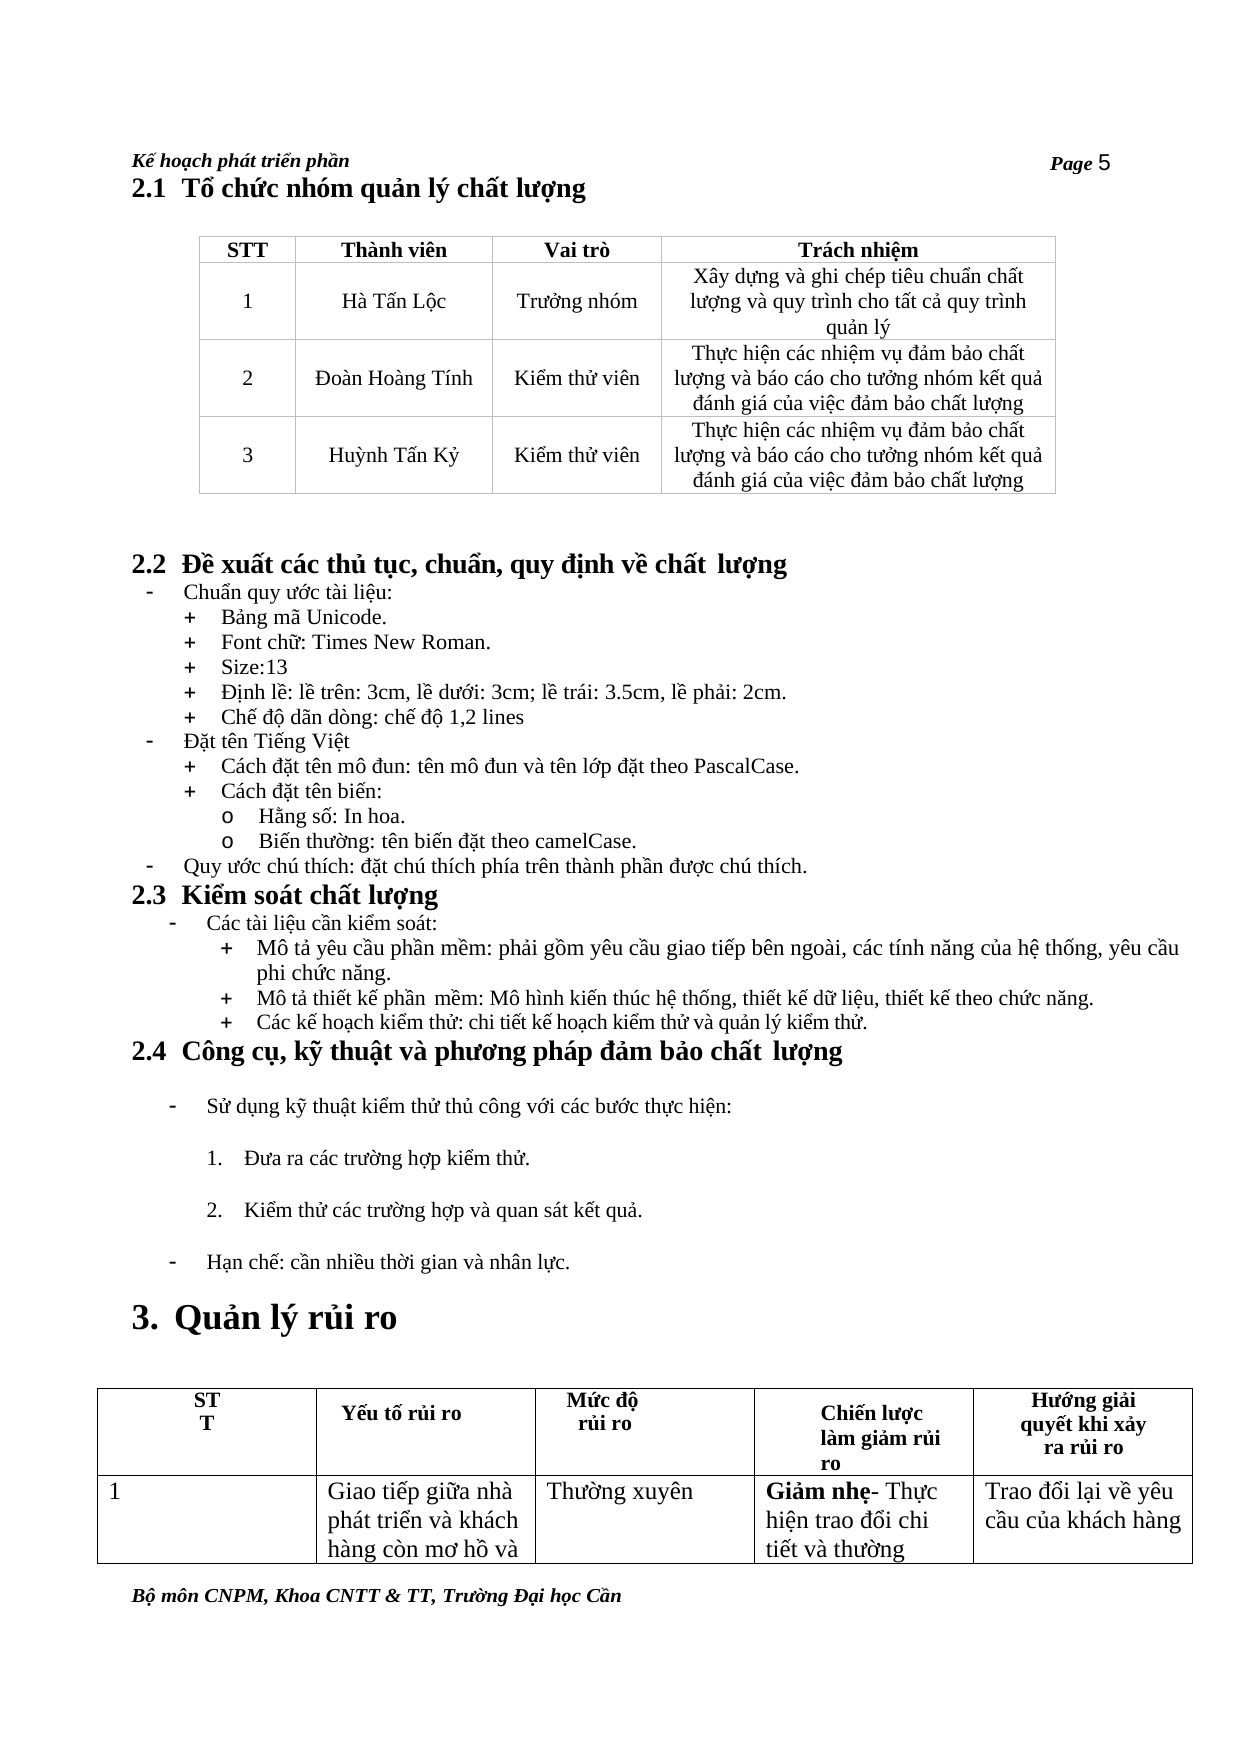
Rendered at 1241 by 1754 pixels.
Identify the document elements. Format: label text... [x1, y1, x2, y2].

table_header Vai trò [493, 237, 661, 262]
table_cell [974, 1476, 1192, 1562]
list Bảng mã Unicode. [183, 604, 1182, 629]
table_cell Thực hiện các nhiệm vụ đảm bảo chất lượng và báo cáo cho tưởng nhóm kết quả đánh giá của việc đảm bảo chất lượng [662, 417, 1055, 492]
list Size:13 [183, 654, 1182, 679]
list Các tài liệu cần kiểm soát: [169, 911, 1182, 936]
list Kiểm thử các trường hợp và quan sát kết quả. [206, 1198, 1092, 1222]
table_cell 1 [98, 1476, 316, 1562]
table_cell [317, 1476, 535, 1562]
table_cell Thường xuyên [536, 1476, 754, 1562]
list Biến thường: tên biến đặt theo camelCase. [221, 829, 1182, 853]
list Font chữ: Times New Roman. [183, 629, 1182, 654]
list Chế độ dãn dòng: chế độ 1,2 lines [183, 704, 1182, 729]
list Hằng số: In hoa. [221, 804, 1182, 829]
list Công cụ, kỹ thuật và phương pháp đảm bảo chất lượng [131, 1034, 1182, 1067]
table_cell Huỳnh Tấn Kỷ [296, 417, 492, 492]
list Cách đặt tên mô đun: tên mô đun và tên lớp đặt theo PascalCase. [183, 754, 1182, 779]
list Mô tả yêu cầu phần mềm: phải gồm yêu cầu giao tiếp bên ngoài, các tính năng của hệ thống, yêu cầu phi chức năng. [220, 936, 1182, 985]
table_cell Kiểm thử viên [493, 340, 661, 416]
list Đặt tên Tiếng Việt [146, 729, 1182, 754]
table_header Thành viên [296, 237, 492, 262]
list Hạn chế: cần nhiều thời gian và nhân lực. [169, 1250, 1092, 1274]
table_header Trách nhiệm [662, 237, 1055, 262]
table_cell Xây dựng và ghi chép tiêu chuẩn chất lượng và quy trình cho tất cả quy trình quản lý [662, 263, 1055, 339]
list Đưa ra các trường hợp kiểm thử. [206, 1147, 1092, 1170]
list Cách đặt tên biến: [183, 779, 1182, 804]
list Các kế hoạch kiểm thử: chi tiết kế hoạch kiểm thử và quản lý kiểm thử. [220, 1010, 1182, 1034]
list Định lề: lề trên: 3cm, lề dưới: 3cm; lề trái: 3.5cm, lề phải: 2cm. [183, 679, 1182, 704]
table_header Mức độ rủi ro [536, 1389, 754, 1475]
table_cell Thực hiện các nhiệm vụ đảm bảo chất lượng và báo cáo cho tưởng nhóm kết quả đánh giá của việc đảm bảo chất lượng [662, 340, 1055, 416]
table_cell Đoàn Hoàng Tính [296, 340, 492, 416]
table_cell 1 [200, 263, 295, 339]
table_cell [755, 1476, 973, 1562]
table_cell 2 [200, 340, 295, 416]
table_cell Kiểm thử viên [493, 417, 661, 492]
table_cell Hà Tấn Lộc [296, 263, 492, 339]
list Chuẩn quy ước tài liệu: [146, 580, 1182, 604]
table_header Chiến lược làm giảm rủi ro [755, 1389, 973, 1475]
list Sử dụng kỹ thuật kiểm thử thủ công với các bước thực hiện: [169, 1095, 1092, 1118]
list Mô tả thiết kế phần mềm: Mô hình kiến thúc hệ thống, thiết kế dữ liệu, thiết kế theo chức năng. [220, 985, 1182, 1010]
table_header Hướng giải quyết khi xảy ra rủi ro [974, 1389, 1192, 1475]
table_cell Trưởng nhóm [493, 263, 661, 339]
table_header ST T [98, 1389, 316, 1475]
table_header Yếu tố rủi ro [317, 1389, 535, 1475]
subtitle Tổ chức nhóm quản lý chất lượng [131, 171, 1182, 203]
list Kiểm soát chất lượng [131, 878, 1182, 911]
subtitle Đề xuất các thủ tục, chuẩn, quy định về chất lượng [131, 547, 1182, 580]
table_header STT [200, 237, 295, 262]
table_cell 3 [200, 417, 295, 492]
subtitle Quản lý rủi ro [131, 1295, 1182, 1337]
list Quy ước chú thích: đặt chú thích phía trên thành phần được chú thích. [146, 853, 1182, 878]
